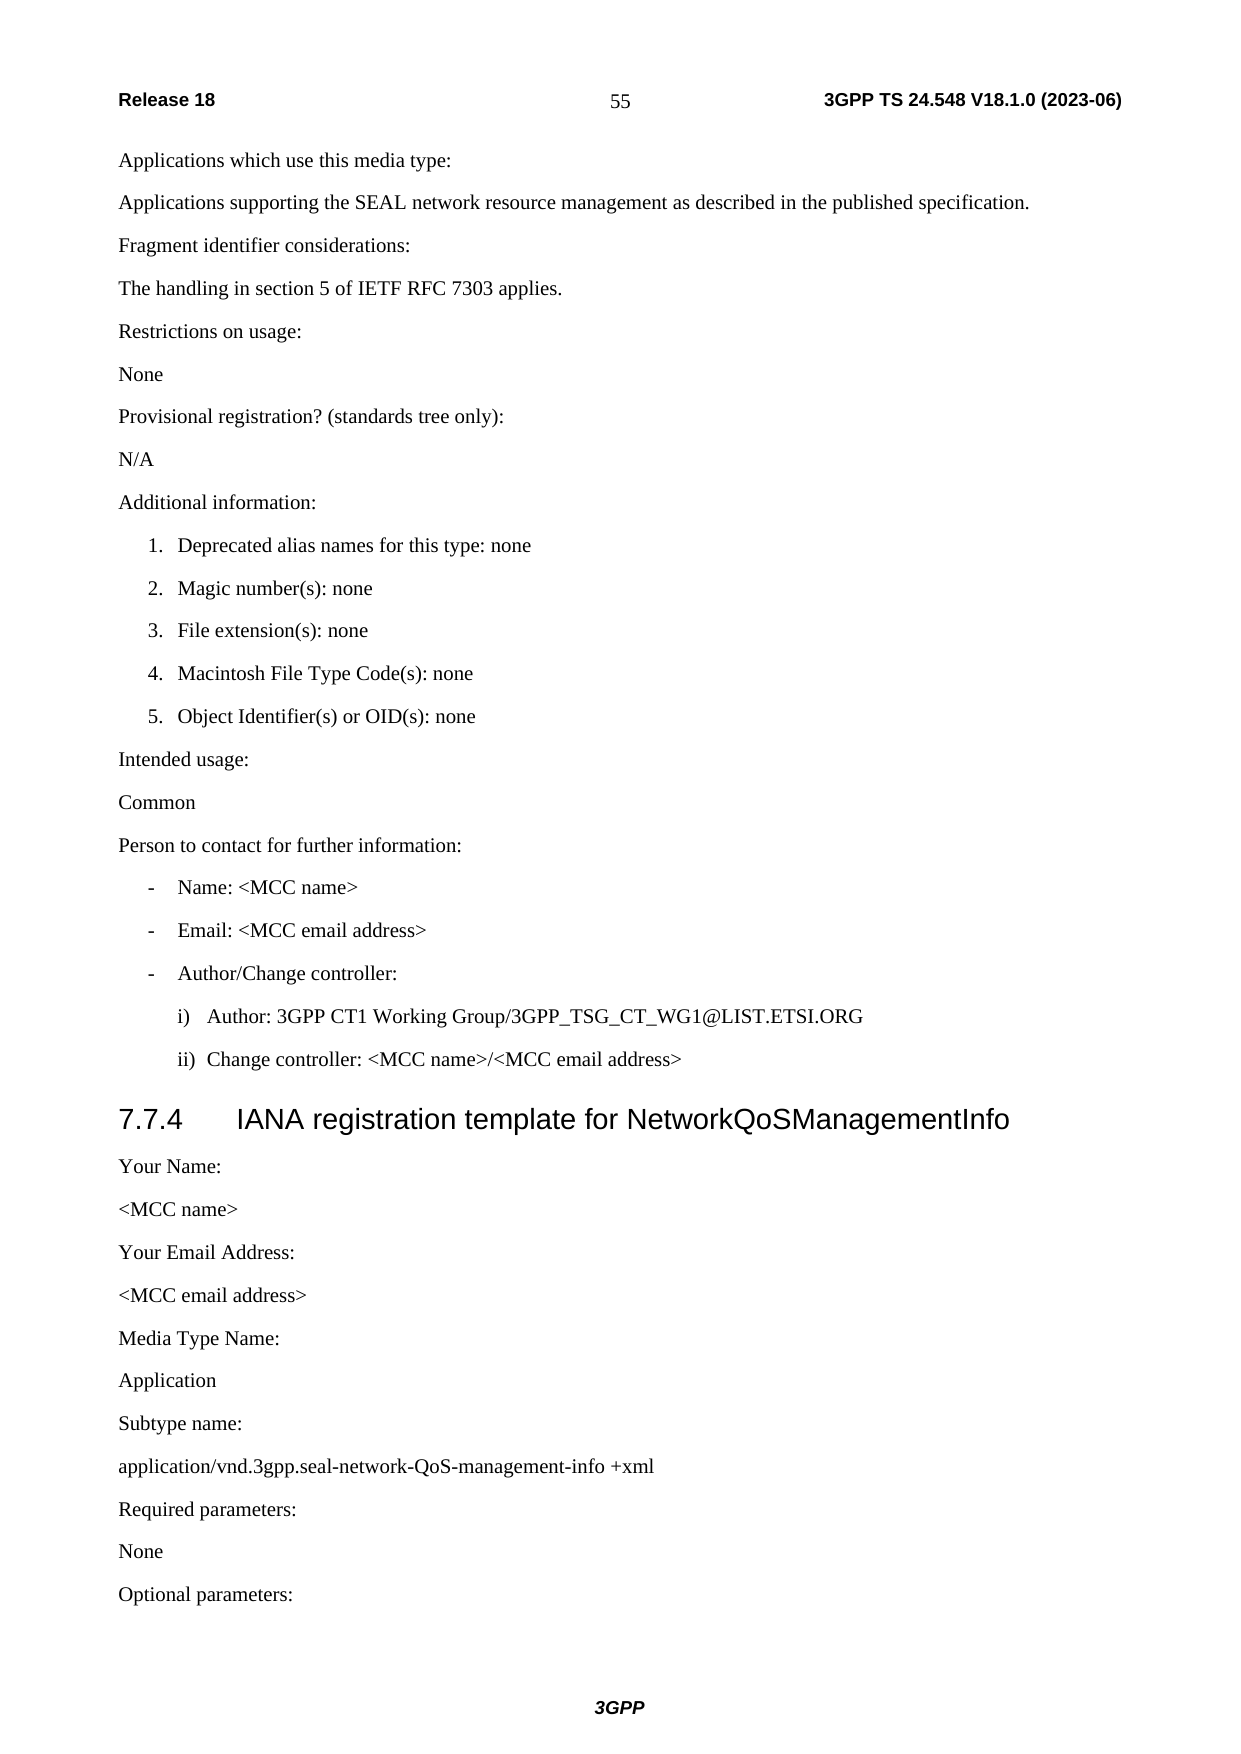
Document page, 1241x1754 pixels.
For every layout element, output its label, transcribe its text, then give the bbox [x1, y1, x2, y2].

text None [118, 1539, 1122, 1563]
text <MCC name> [118, 1197, 1122, 1221]
text 3. File extension(s): none [148, 618, 1122, 642]
text N/A [118, 447, 1122, 471]
text Your Email Address: [118, 1240, 1122, 1264]
text Subtype name: [118, 1411, 1122, 1435]
subtitle 7.7.4 IANA registration template for NetworkQoSManagementInfo [118, 1102, 1122, 1135]
text 5. Object Identifier(s) or OID(s): none [148, 704, 1122, 728]
text Common [118, 790, 1122, 814]
text 2. Magic number(s): none [148, 576, 1122, 600]
text Fragment identifier considerations: [118, 233, 1122, 257]
text Your Name: [118, 1154, 1122, 1178]
text Intended usage: [118, 747, 1122, 771]
text - Name: <MCC name> [148, 875, 1122, 899]
text None [118, 362, 1122, 386]
text 1. Deprecated alias names for this type: none [148, 533, 1122, 557]
text Application [118, 1368, 1122, 1392]
text Additional information: [118, 490, 1122, 514]
text - Author/Change controller: [148, 961, 1122, 985]
text Provisional registration? (standards tree only): [118, 404, 1122, 428]
text Applications supporting the SEAL network resource management as described in the published specification. [118, 190, 1122, 214]
text Required parameters: [118, 1497, 1122, 1521]
text application/vnd.3gpp.seal-network-QoS-management-info +xml [118, 1454, 1122, 1478]
text Restrictions on usage: [118, 319, 1122, 343]
text The handling in section 5 of IETF RFC 7303 applies. [118, 276, 1122, 300]
text i) Author: 3GPP CT1 Working Group/3GPP_TSG_CT_WG1@LIST.ETSI.ORG [177, 1004, 1122, 1028]
text ii) Change controller: <MCC name>/<MCC email address> [177, 1047, 1122, 1071]
text <MCC email address> [118, 1283, 1122, 1307]
text Person to contact for further information: [118, 832, 1122, 857]
text Applications which use this media type: [118, 147, 1122, 172]
text 4. Macintosh File Type Code(s): none [148, 661, 1122, 685]
text Media Type Name: [118, 1325, 1122, 1349]
text Optional parameters: [118, 1582, 1122, 1606]
text - Email: <MCC email address> [148, 918, 1122, 942]
